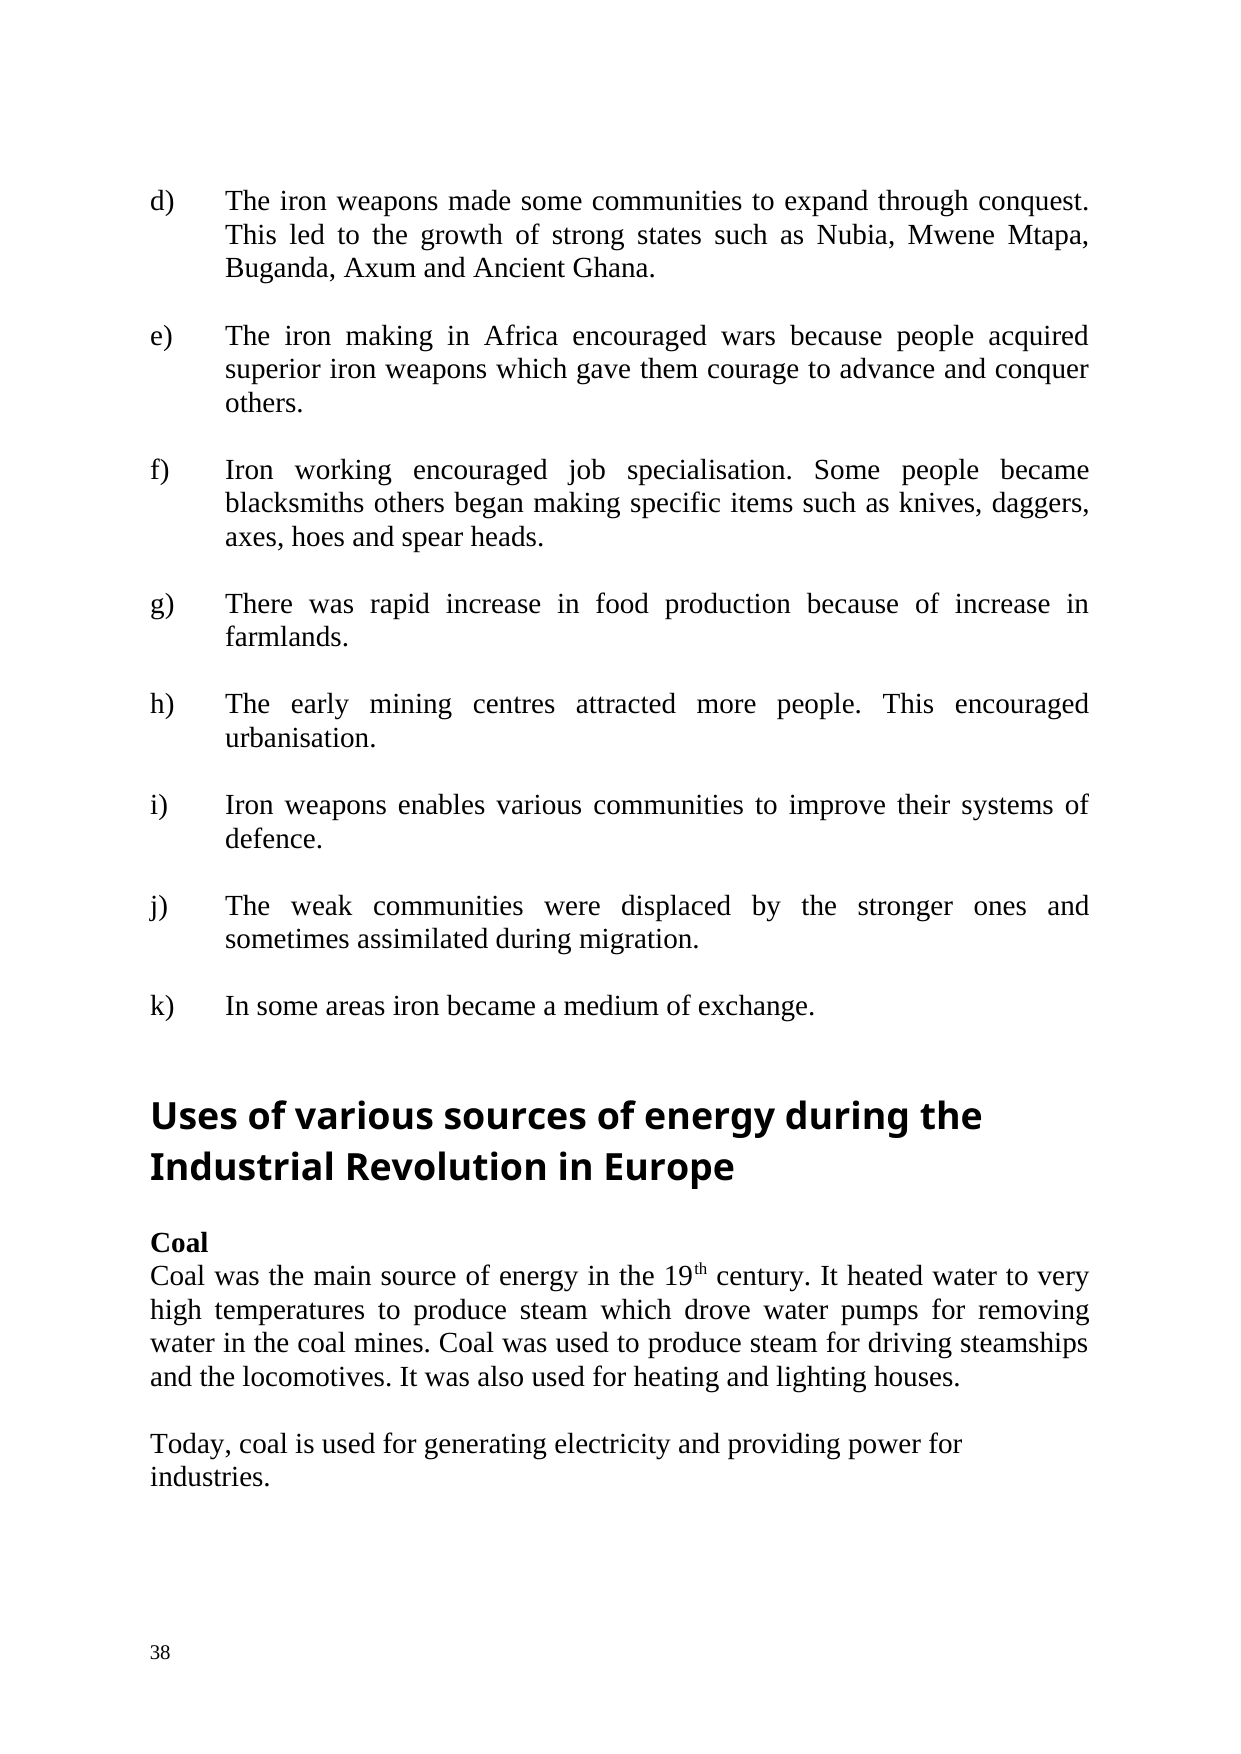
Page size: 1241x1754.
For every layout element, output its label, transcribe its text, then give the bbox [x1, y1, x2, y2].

list Iron working encouraged job specialisation. Some people became blacksmiths others began making specific items such as knives, daggers, axes, hoes and spear heads. [150, 452, 1090, 552]
subtitle Coal [150, 1225, 1090, 1258]
list The weak communities were displaced by the stronger ones and sometimes assimilated during migration. [150, 888, 1090, 955]
list Iron weapons enables various communities to improve their systems of defence. [150, 787, 1090, 854]
text Uses of various sources of energy during the Industrial Revolution in Europe [150, 1089, 1090, 1191]
list The iron weapons made some communities to expand through conquest. This led to the growth of strong states such as Nubia, Mwene Mtapa, Buganda, Axum and Ancient Ghana. [150, 183, 1090, 284]
list There was rapid increase in food production because of increase in farmlands. [150, 586, 1090, 653]
list The early mining centres attracted more people. This encouraged urbanisation. [150, 687, 1090, 754]
list In some areas iron became a medium of exchange. [150, 988, 1090, 1022]
list The iron making in Africa encouraged wars because people acquired superior iron weapons which gave them courage to advance and conquer others. [150, 318, 1090, 418]
text Coal was the main source of energy in the 19th century. It heated water to very high temperatures to produce steam which drove water pumps for removing water in the coal mines. Coal was used to produce steam for driving steamships and the locomotives. It was also used for heating and lighting houses. [150, 1258, 1090, 1392]
text Today, coal is used for generating electricity and providing power for industries. [150, 1426, 1090, 1493]
